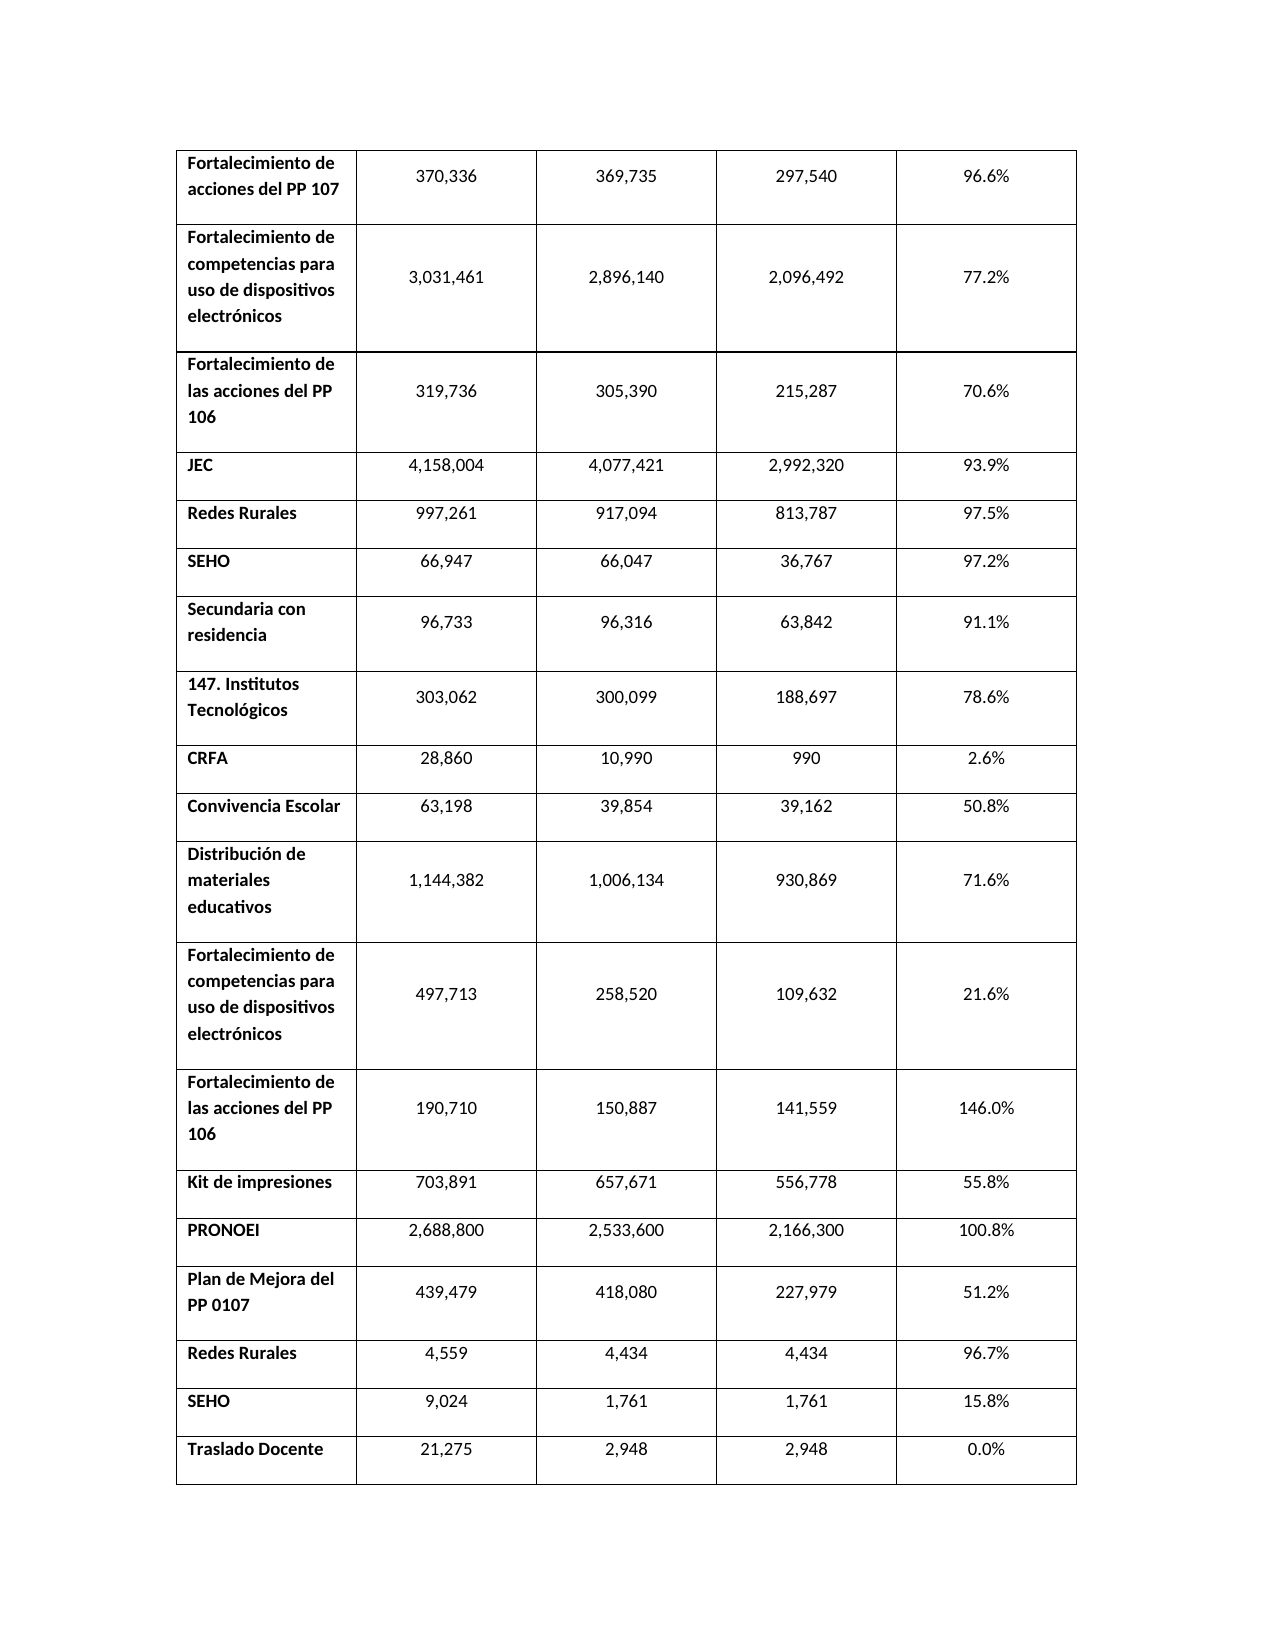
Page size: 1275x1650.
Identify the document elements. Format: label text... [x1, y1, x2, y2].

table_cell Fortalecimiento de las acciones del PP 106 [177, 353, 356, 452]
table_cell 97.5% [897, 501, 1076, 548]
table_cell Secundaria con residencia [177, 597, 356, 671]
table_cell 50.8% [897, 794, 1076, 841]
table_cell Fortalecimiento de acciones del PP 107 [177, 151, 356, 224]
table_cell 258,520 [537, 943, 716, 1069]
table_cell 370,336 [357, 151, 536, 224]
table_cell Redes Rurales [177, 1341, 356, 1388]
table_cell 2,533,600 [537, 1219, 716, 1266]
table_cell 2,166,300 [717, 1219, 896, 1266]
table_cell 2,948 [537, 1437, 716, 1484]
table_cell 63,842 [717, 597, 896, 671]
table_cell 39,854 [537, 794, 716, 841]
table_cell 96,733 [357, 597, 536, 671]
table_cell 71.6% [897, 842, 1076, 942]
table_cell 990 [717, 746, 896, 793]
table_cell 10,990 [537, 746, 716, 793]
table_cell 28,860 [357, 746, 536, 793]
table_cell JEC [177, 453, 356, 500]
table_cell Fortalecimiento de competencias para uso de dispositivos electrónicos [177, 225, 356, 351]
table_cell Redes Rurales [177, 501, 356, 548]
table_cell 51.2% [897, 1267, 1076, 1340]
table_cell Plan de Mejora del PP 0107 [177, 1267, 356, 1340]
table_cell 91.1% [897, 597, 1076, 671]
table_cell 77.2% [897, 225, 1076, 351]
table_cell 190,710 [357, 1070, 536, 1169]
table_cell 63,198 [357, 794, 536, 841]
table_cell 2,948 [717, 1437, 896, 1484]
table_cell 9,024 [357, 1389, 536, 1436]
table_cell 556,778 [717, 1171, 896, 1218]
table_cell 66,947 [357, 549, 536, 596]
table_cell 21.6% [897, 943, 1076, 1069]
table_cell 1,761 [717, 1389, 896, 1436]
table_cell 4,434 [717, 1341, 896, 1388]
table_cell 97.2% [897, 549, 1076, 596]
table_cell 2,896,140 [537, 225, 716, 351]
table_cell 96.7% [897, 1341, 1076, 1388]
table_cell Fortalecimiento de competencias para uso de dispositivos electrónicos [177, 943, 356, 1069]
table_cell 305,390 [537, 353, 716, 452]
table_cell 2.6% [897, 746, 1076, 793]
table_cell 39,162 [717, 794, 896, 841]
table_cell Convivencia Escolar [177, 794, 356, 841]
table_cell 147. Institutos Tecnológicos [177, 672, 356, 745]
table_cell 439,479 [357, 1267, 536, 1340]
table_cell 319,736 [357, 353, 536, 452]
table_cell 215,287 [717, 353, 896, 452]
table_cell 4,158,004 [357, 453, 536, 500]
table_cell 497,713 [357, 943, 536, 1069]
table_cell 997,261 [357, 501, 536, 548]
table_cell 657,671 [537, 1171, 716, 1218]
table_cell 813,787 [717, 501, 896, 548]
table_cell 78.6% [897, 672, 1076, 745]
table_cell 109,632 [717, 943, 896, 1069]
table_cell 3,031,461 [357, 225, 536, 351]
table_cell 4,559 [357, 1341, 536, 1388]
table_cell CRFA [177, 746, 356, 793]
table_cell PRONOEI [177, 1219, 356, 1266]
table_cell 66,047 [537, 549, 716, 596]
table_cell Kit de impresiones [177, 1171, 356, 1218]
table_cell 146.0% [897, 1070, 1076, 1169]
table_cell 917,094 [537, 501, 716, 548]
table_cell 418,080 [537, 1267, 716, 1340]
table_cell 2,992,320 [717, 453, 896, 500]
table_cell 55.8% [897, 1171, 1076, 1218]
table_cell 141,559 [717, 1070, 896, 1169]
table_cell 930,869 [717, 842, 896, 942]
table_cell 1,144,382 [357, 842, 536, 942]
table_cell 93.9% [897, 453, 1076, 500]
table_cell SEHO [177, 1389, 356, 1436]
table_cell 369,735 [537, 151, 716, 224]
table_cell 1,006,134 [537, 842, 716, 942]
table_cell Traslado Docente [177, 1437, 356, 1484]
table_cell 36,767 [717, 549, 896, 596]
table_cell 227,979 [717, 1267, 896, 1340]
table_cell 4,077,421 [537, 453, 716, 500]
table_cell 15.8% [897, 1389, 1076, 1436]
table_cell 297,540 [717, 151, 896, 224]
table_cell Fortalecimiento de las acciones del PP 106 [177, 1070, 356, 1169]
table_cell 96.6% [897, 151, 1076, 224]
table_cell 100.8% [897, 1219, 1076, 1266]
table_cell SEHO [177, 549, 356, 596]
table_cell 21,275 [357, 1437, 536, 1484]
table_cell 1,761 [537, 1389, 716, 1436]
table_cell Distribución de materiales educativos [177, 842, 356, 942]
table_cell 188,697 [717, 672, 896, 745]
table_cell 150,887 [537, 1070, 716, 1169]
table_cell 703,891 [357, 1171, 536, 1218]
table_cell 4,434 [537, 1341, 716, 1388]
table_cell 70.6% [897, 353, 1076, 452]
table_cell 2,096,492 [717, 225, 896, 351]
table_cell 2,688,800 [357, 1219, 536, 1266]
table_cell 303,062 [357, 672, 536, 745]
table_cell 300,099 [537, 672, 716, 745]
table_cell 0.0% [897, 1437, 1076, 1484]
table_cell 96,316 [537, 597, 716, 671]
